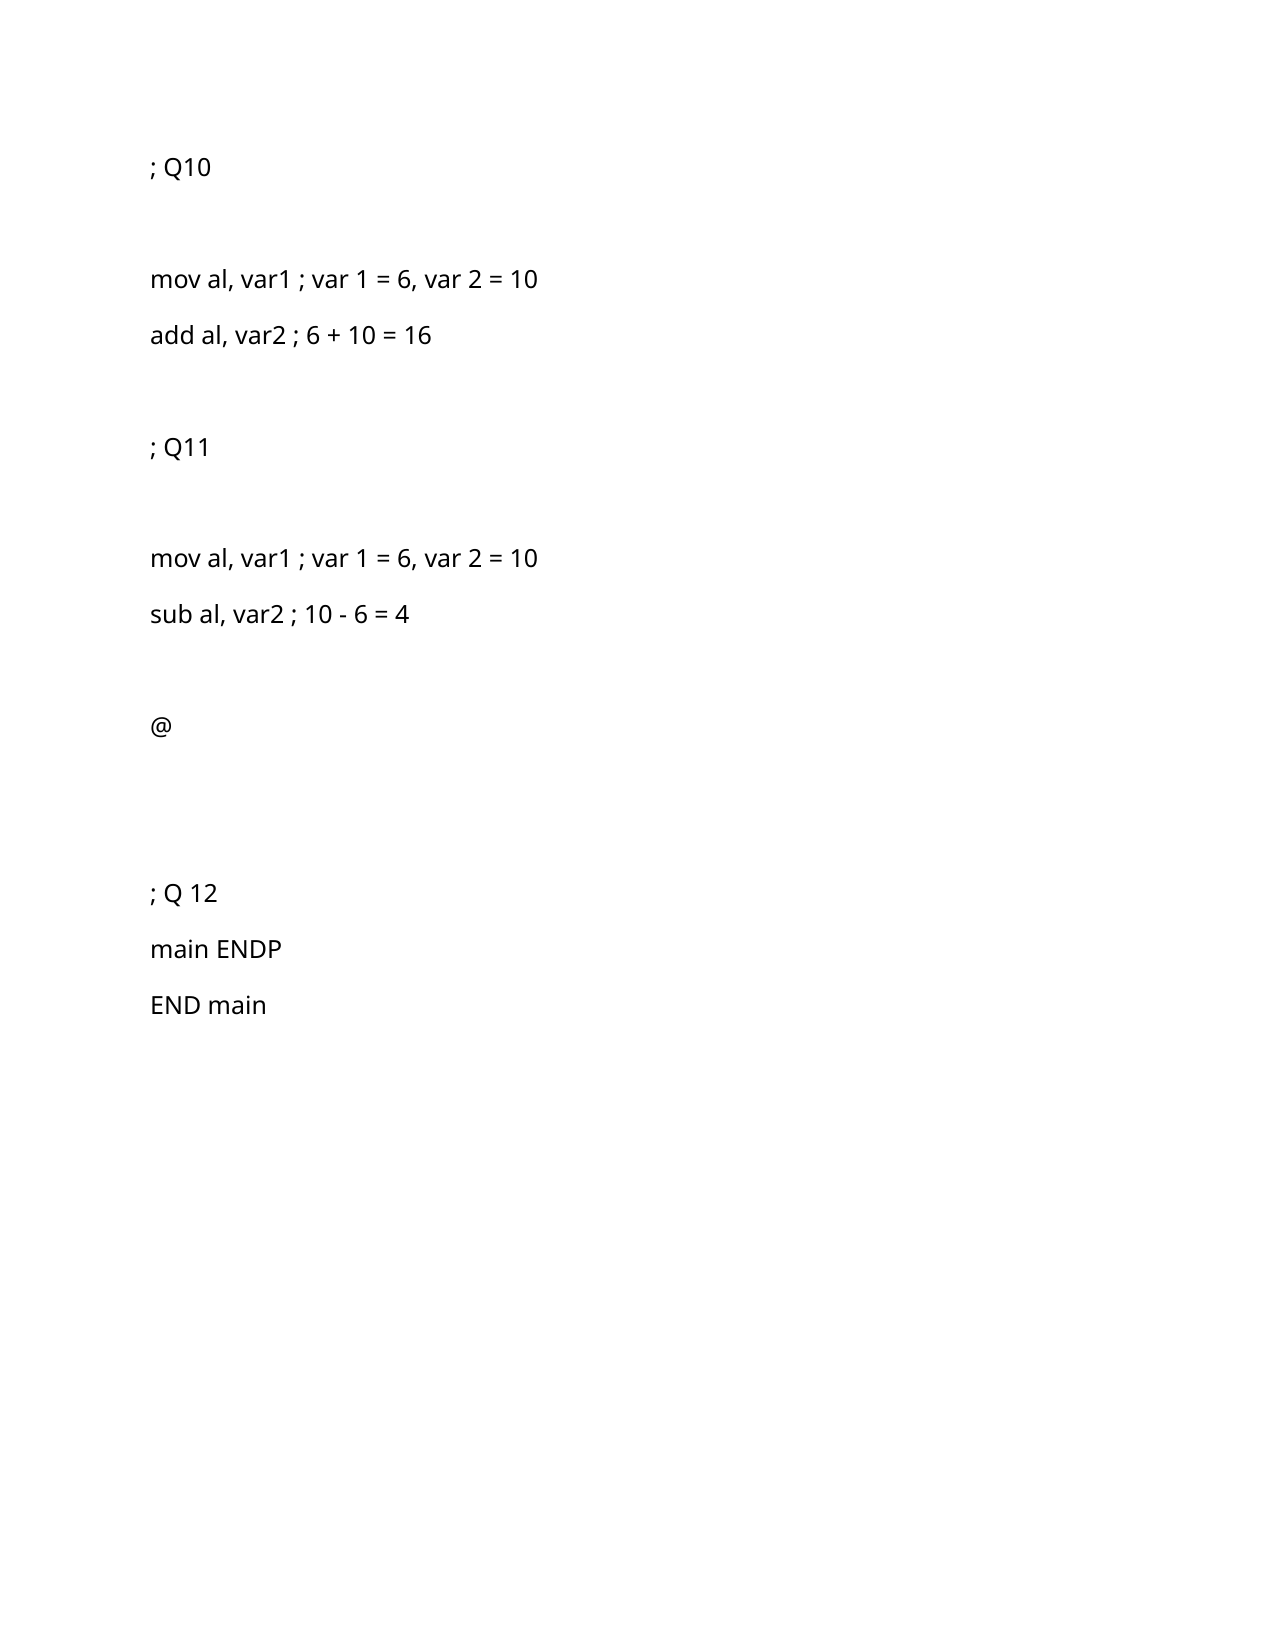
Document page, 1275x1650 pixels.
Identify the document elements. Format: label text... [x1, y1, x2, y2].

text ; Q10 [150, 150, 1125, 184]
text mov al, var1 ; var 1 = 6, var 2 = 10 [150, 541, 1125, 575]
text main ENDP [150, 932, 1125, 966]
text ; Q 12 [150, 876, 1125, 910]
text @ [150, 708, 1125, 742]
text ; Q11 [150, 429, 1125, 463]
text add al, var2 ; 6 + 10 = 16 [150, 317, 1125, 352]
text mov al, var1 ; var 1 = 6, var 2 = 10 [150, 262, 1125, 296]
text END main [150, 987, 1125, 1022]
text sub al, var2 ; 10 - 6 = 4 [150, 597, 1125, 631]
